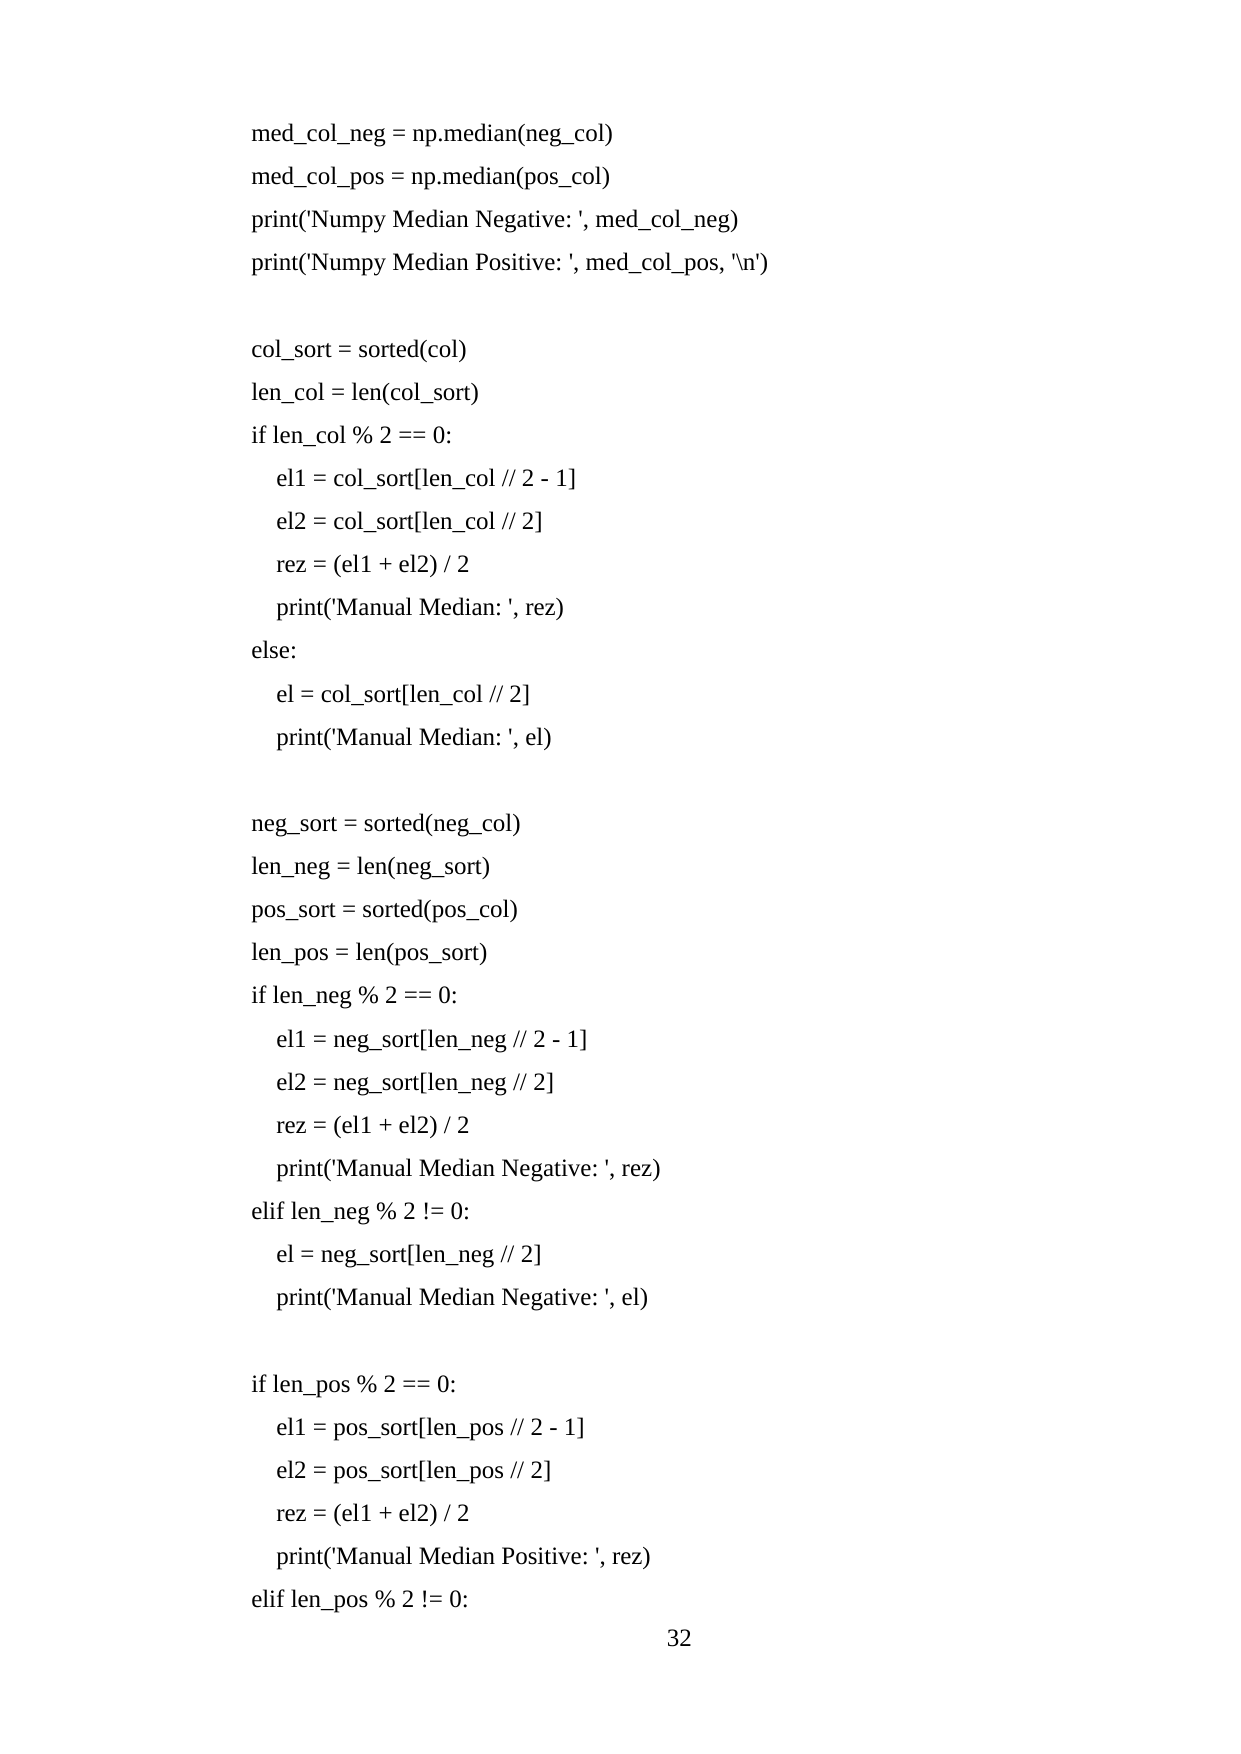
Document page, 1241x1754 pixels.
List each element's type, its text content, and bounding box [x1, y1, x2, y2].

text if len_col % 2 == 0: [177, 420, 1181, 449]
text el = neg_sort[len_neg // 2] [177, 1239, 1181, 1268]
text print('Manual Median: ', rez) [177, 592, 1181, 621]
text print('Numpy Median Negative: ', med_col_neg) [177, 204, 1181, 233]
text el1 = pos_sort[len_pos // 2 - 1] [177, 1412, 1181, 1441]
text print('Numpy Median Positive: ', med_col_pos, '\n') [177, 247, 1181, 276]
text else: [177, 636, 1181, 664]
text rez = (el1 + el2) / 2 [177, 1110, 1181, 1139]
text el2 = pos_sort[len_pos // 2] [177, 1455, 1181, 1484]
text el2 = col_sort[len_col // 2] [177, 506, 1181, 535]
text print('Manual Median: ', el) [177, 722, 1181, 751]
text el1 = neg_sort[len_neg // 2 - 1] [177, 1024, 1181, 1052]
text len_col = len(col_sort) [177, 377, 1181, 406]
text med_col_neg = np.median(neg_col) [177, 118, 1181, 147]
text len_neg = len(neg_sort) [177, 851, 1181, 880]
text rez = (el1 + el2) / 2 [177, 1498, 1181, 1527]
text el = col_sort[len_col // 2] [177, 679, 1181, 707]
text el2 = neg_sort[len_neg // 2] [177, 1067, 1181, 1096]
text el1 = col_sort[len_col // 2 - 1] [177, 463, 1181, 492]
text pos_sort = sorted(pos_col) [177, 894, 1181, 923]
text print('Manual Median Negative: ', el) [177, 1282, 1181, 1311]
text col_sort = sorted(col) [177, 334, 1181, 362]
text print('Manual Median Negative: ', rez) [177, 1153, 1181, 1182]
text neg_sort = sorted(neg_col) [177, 808, 1181, 837]
text elif len_pos % 2 != 0: [177, 1584, 1181, 1613]
text if len_neg % 2 == 0: [177, 981, 1181, 1009]
text med_col_pos = np.median(pos_col) [177, 161, 1181, 190]
text len_pos = len(pos_sort) [177, 937, 1181, 966]
text if len_pos % 2 == 0: [177, 1369, 1181, 1397]
text elif len_neg % 2 != 0: [177, 1196, 1181, 1225]
text rez = (el1 + el2) / 2 [177, 549, 1181, 578]
text print('Manual Median Positive: ', rez) [177, 1541, 1181, 1570]
